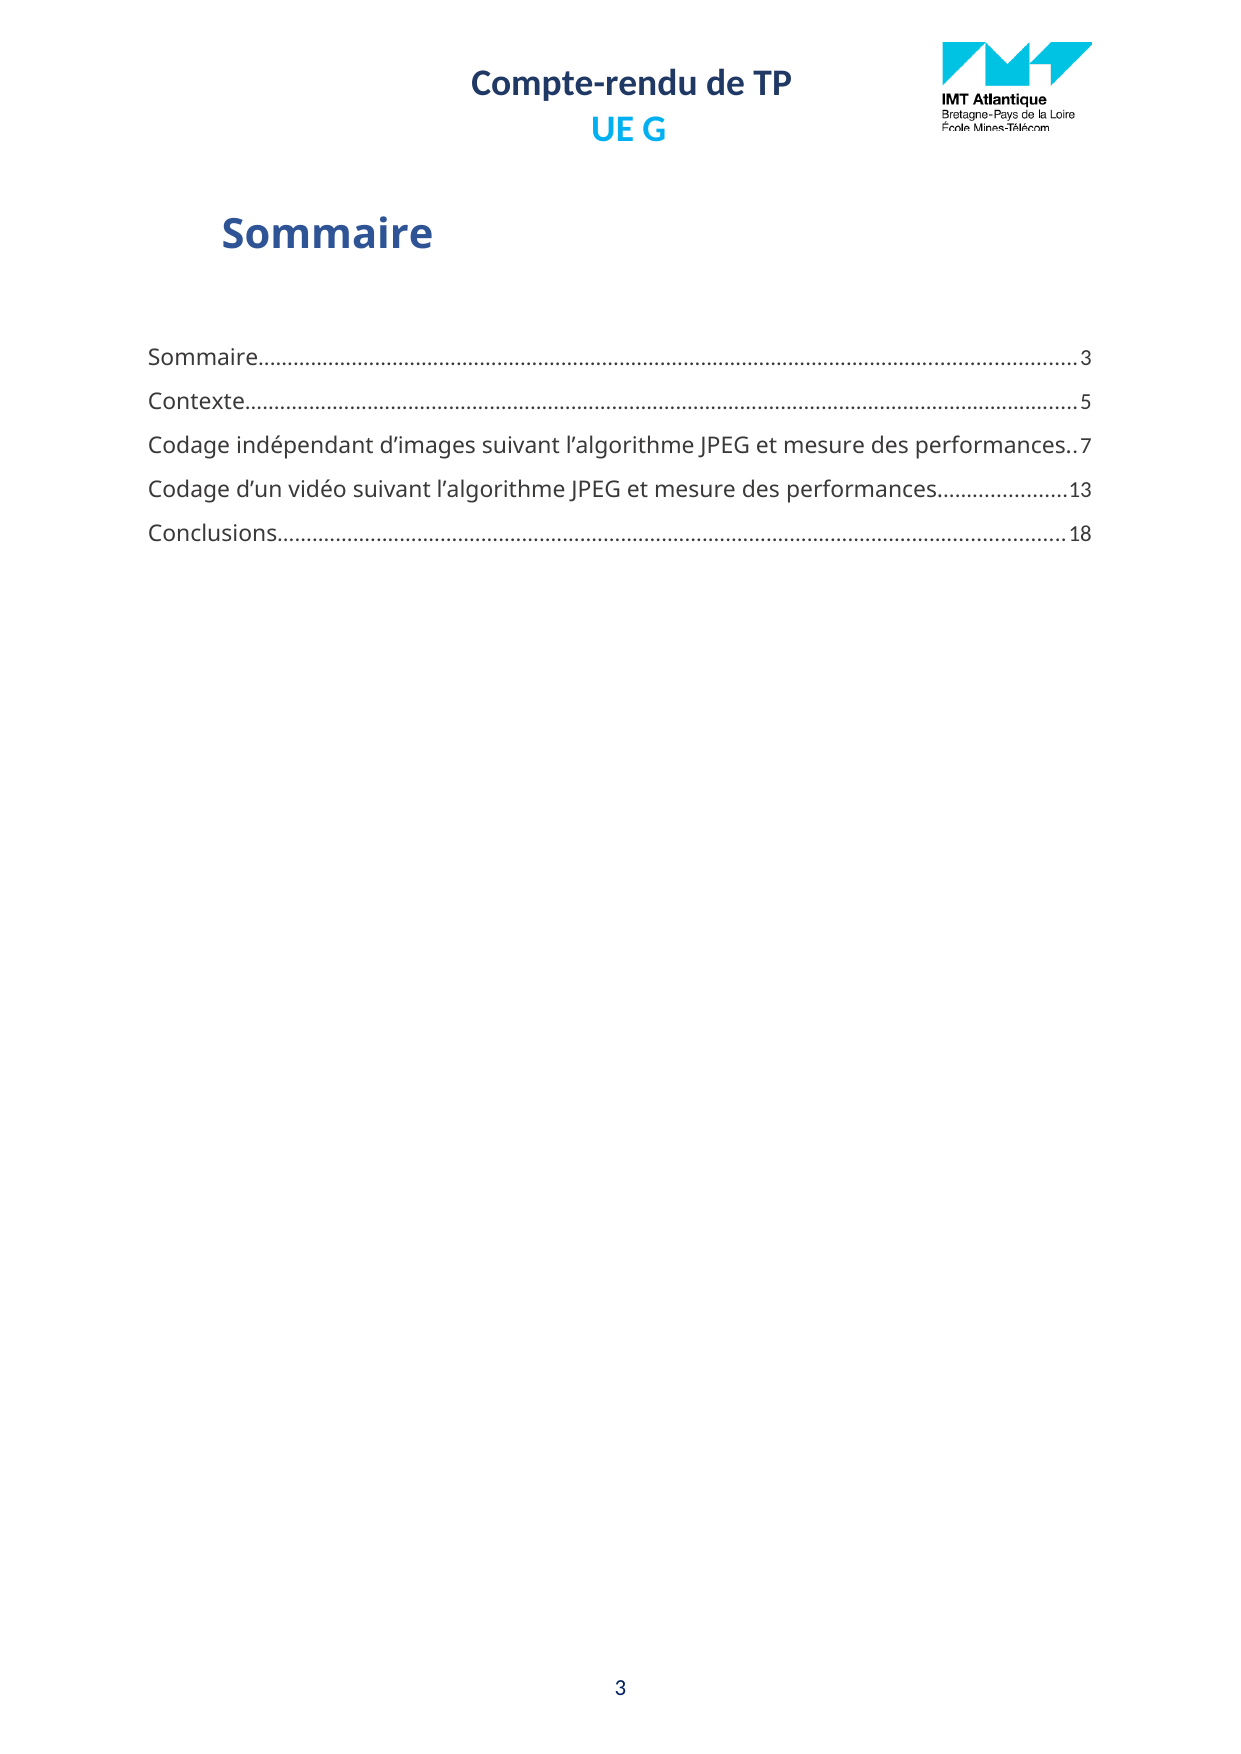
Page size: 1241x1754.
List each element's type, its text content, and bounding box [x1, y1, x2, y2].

subtitle Sommaire [148, 204, 1093, 261]
